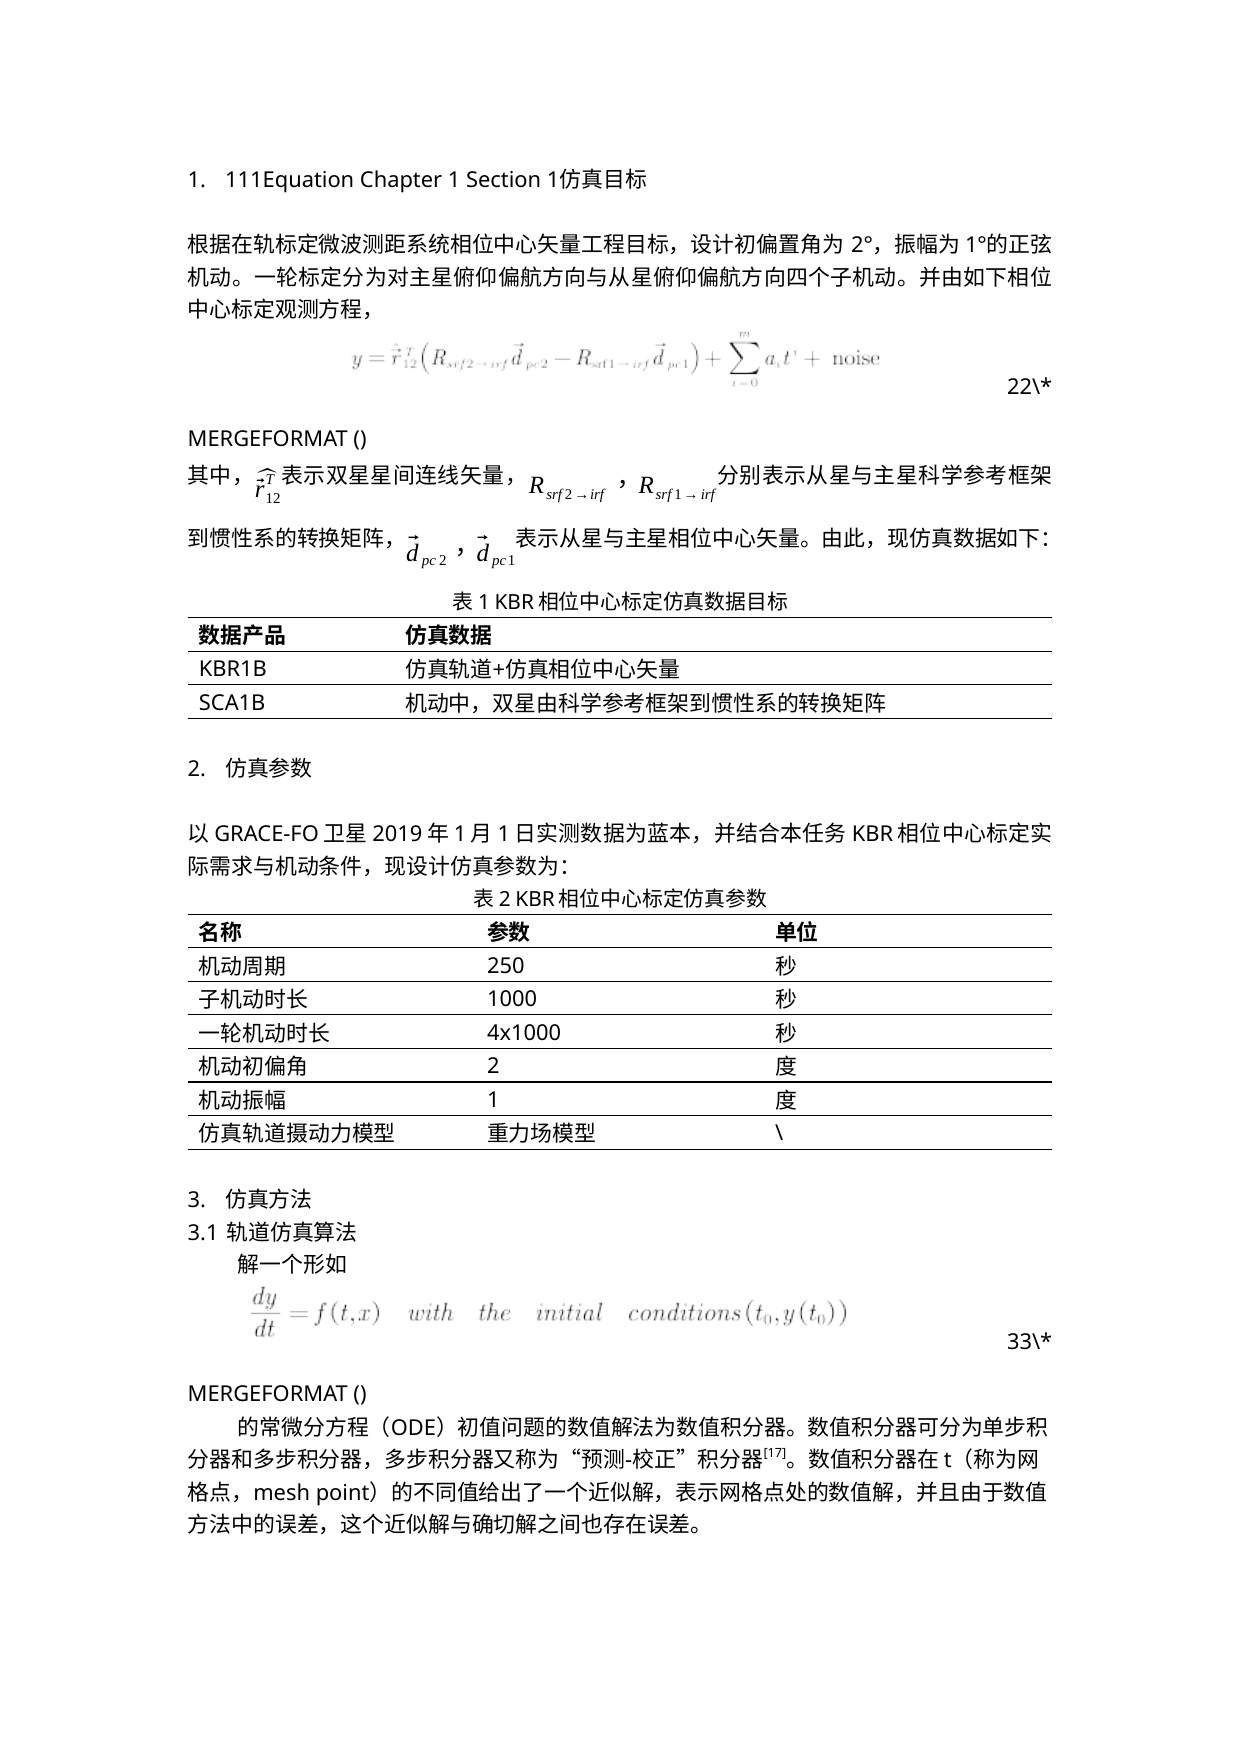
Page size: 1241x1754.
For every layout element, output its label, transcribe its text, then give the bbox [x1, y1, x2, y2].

text 根据在轨标定微波测距系统相位中心矢量工程目标，设计初偏置角为2°，振幅为1°的正弦机动。一轮标定分为对主星俯仰偏航方向与从星俯仰偏航方向四个子机动。并由如下相位中心标定观测方程， [187, 227, 1053, 324]
table_cell \ [764, 1116, 1052, 1148]
list 仿真参数 [187, 751, 1053, 784]
table_header 仿真数据 [394, 618, 1052, 651]
text 解一个形如 [187, 1247, 1053, 1279]
table_header 数据产品 [188, 618, 394, 651]
list 仿真目标 [187, 162, 1053, 194]
table_cell 一轮机动时长 [188, 1015, 476, 1048]
list 轨道仿真算法 [187, 1214, 1053, 1247]
table_cell 秒 [764, 1015, 1052, 1048]
table_header 单位 [764, 915, 1052, 947]
text 表 1 KBR相位中心标定仿真数据目标 [187, 584, 1053, 617]
table_cell 度 [764, 1083, 1052, 1115]
text 其中，表示双星星间连线矢量，分别表示从星与主星科学参考框架到惯性系的转换矩阵，表示从星与主星相位中心矢量。由此，现仿真数据如下： [187, 454, 1053, 584]
table_cell 仿真轨道+仿真相位中心矢量 [394, 652, 1052, 684]
table_cell 秒 [764, 948, 1052, 981]
text 表 2 KBR相位中心标定仿真参数 [187, 881, 1053, 914]
table_cell 250 [476, 948, 763, 981]
table_cell 机动振幅 [188, 1083, 476, 1115]
table_cell 2 [476, 1049, 763, 1081]
table_cell 度 [764, 1049, 1052, 1081]
text 以GRACE-FO卫星2019年1月1日实测数据为蓝本，并结合本任务KBR相位中心标定实际需求与机动条件，现设计仿真参数为： [187, 816, 1053, 881]
text 的常微分方程（ODE）初值问题的数值解法为数值积分器。数值积分器可分为单步积分器和多步积分器，多步积分器又称为“预测-校正”积分器[17]。数值积分器在t（称为网格点，mesh point）的不同值给出了一个近似解，表示网格点处的数值解，并且由于数值方法中的误差，这个近似解与确切解之间也存在误差。 [187, 1409, 1053, 1539]
list 仿真方法 [187, 1182, 1053, 1214]
table_header 名称 [188, 915, 476, 947]
table_cell 4x1000 [476, 1015, 763, 1048]
table_cell 重力场模型 [476, 1116, 763, 1148]
table_cell SCA1B [188, 685, 394, 718]
table_cell 子机动时长 [188, 982, 476, 1014]
table_cell 机动初偏角 [188, 1049, 476, 1081]
table_cell 机动周期 [188, 948, 476, 981]
table_cell 机动中，双星由科学参考框架到惯性系的转换矩阵 [394, 685, 1052, 718]
table_cell 1 [476, 1083, 763, 1115]
table_cell 仿真轨道摄动力模型 [188, 1116, 476, 1148]
table_header 参数 [476, 915, 763, 947]
table_cell 秒 [764, 982, 1052, 1014]
table_cell KBR1B [188, 652, 394, 684]
table_cell 1000 [476, 982, 763, 1014]
